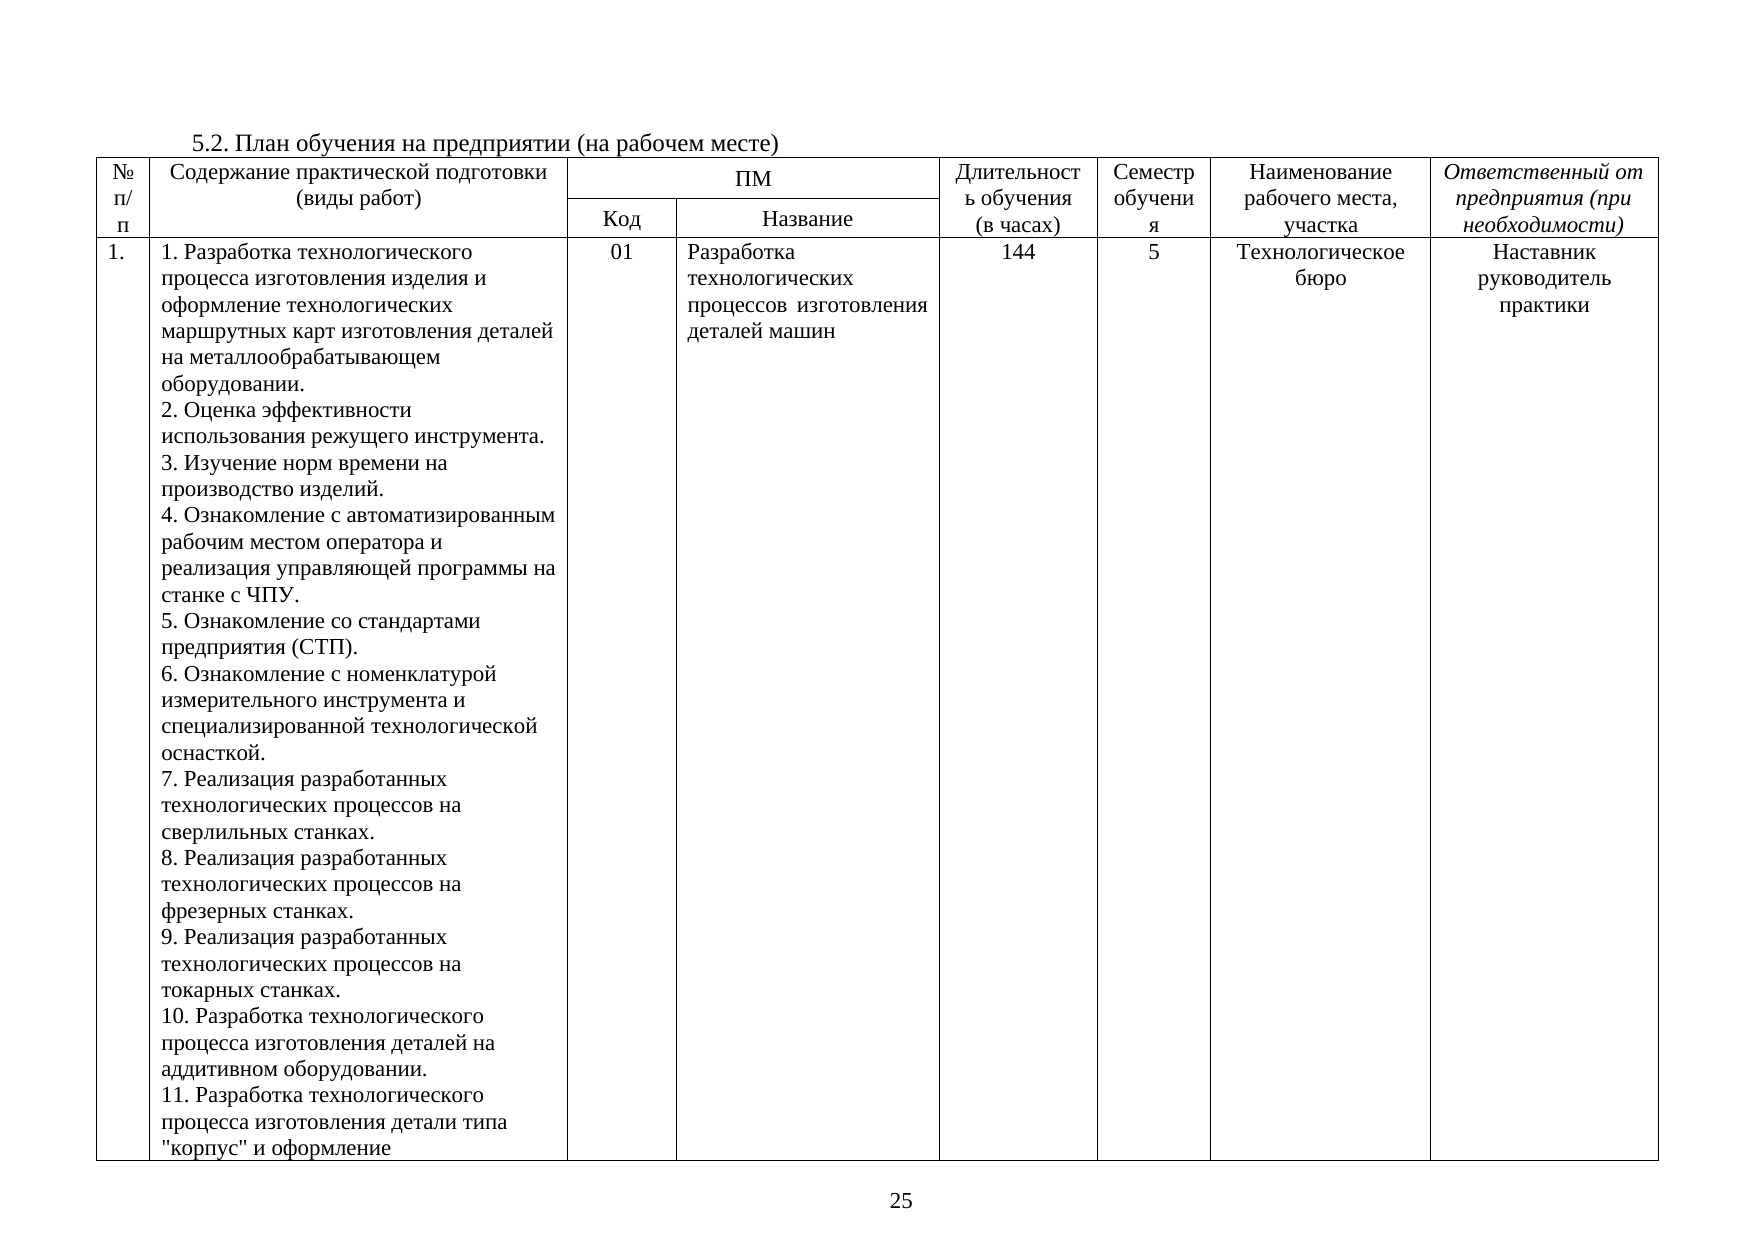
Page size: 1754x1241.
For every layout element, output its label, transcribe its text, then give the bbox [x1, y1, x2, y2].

table_header № п/п [97, 158, 149, 237]
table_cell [1211, 238, 1430, 1160]
table_header Длительность обучения (в часах) [940, 158, 1097, 237]
table_header ПМ [568, 158, 939, 198]
table_header Содержание практической подготовки (виды работ) [150, 158, 567, 237]
table_header Семестр обучения [1098, 158, 1210, 237]
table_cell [150, 238, 567, 1160]
table_header Ответственный от предприятия (при необходимости) [1431, 158, 1658, 237]
table_header Наименование рабочего места, участка [1211, 158, 1430, 237]
table_cell Название [677, 199, 939, 237]
table_cell 01 [568, 238, 676, 1160]
table_cell Код [568, 199, 676, 237]
table_cell 5 [1098, 238, 1210, 1160]
table_cell 144 [940, 238, 1097, 1160]
list План обучения на предприятии (на рабочем месте) [192, 128, 1706, 157]
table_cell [677, 238, 939, 1160]
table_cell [1431, 238, 1658, 1160]
table_cell 1. [97, 238, 149, 1160]
